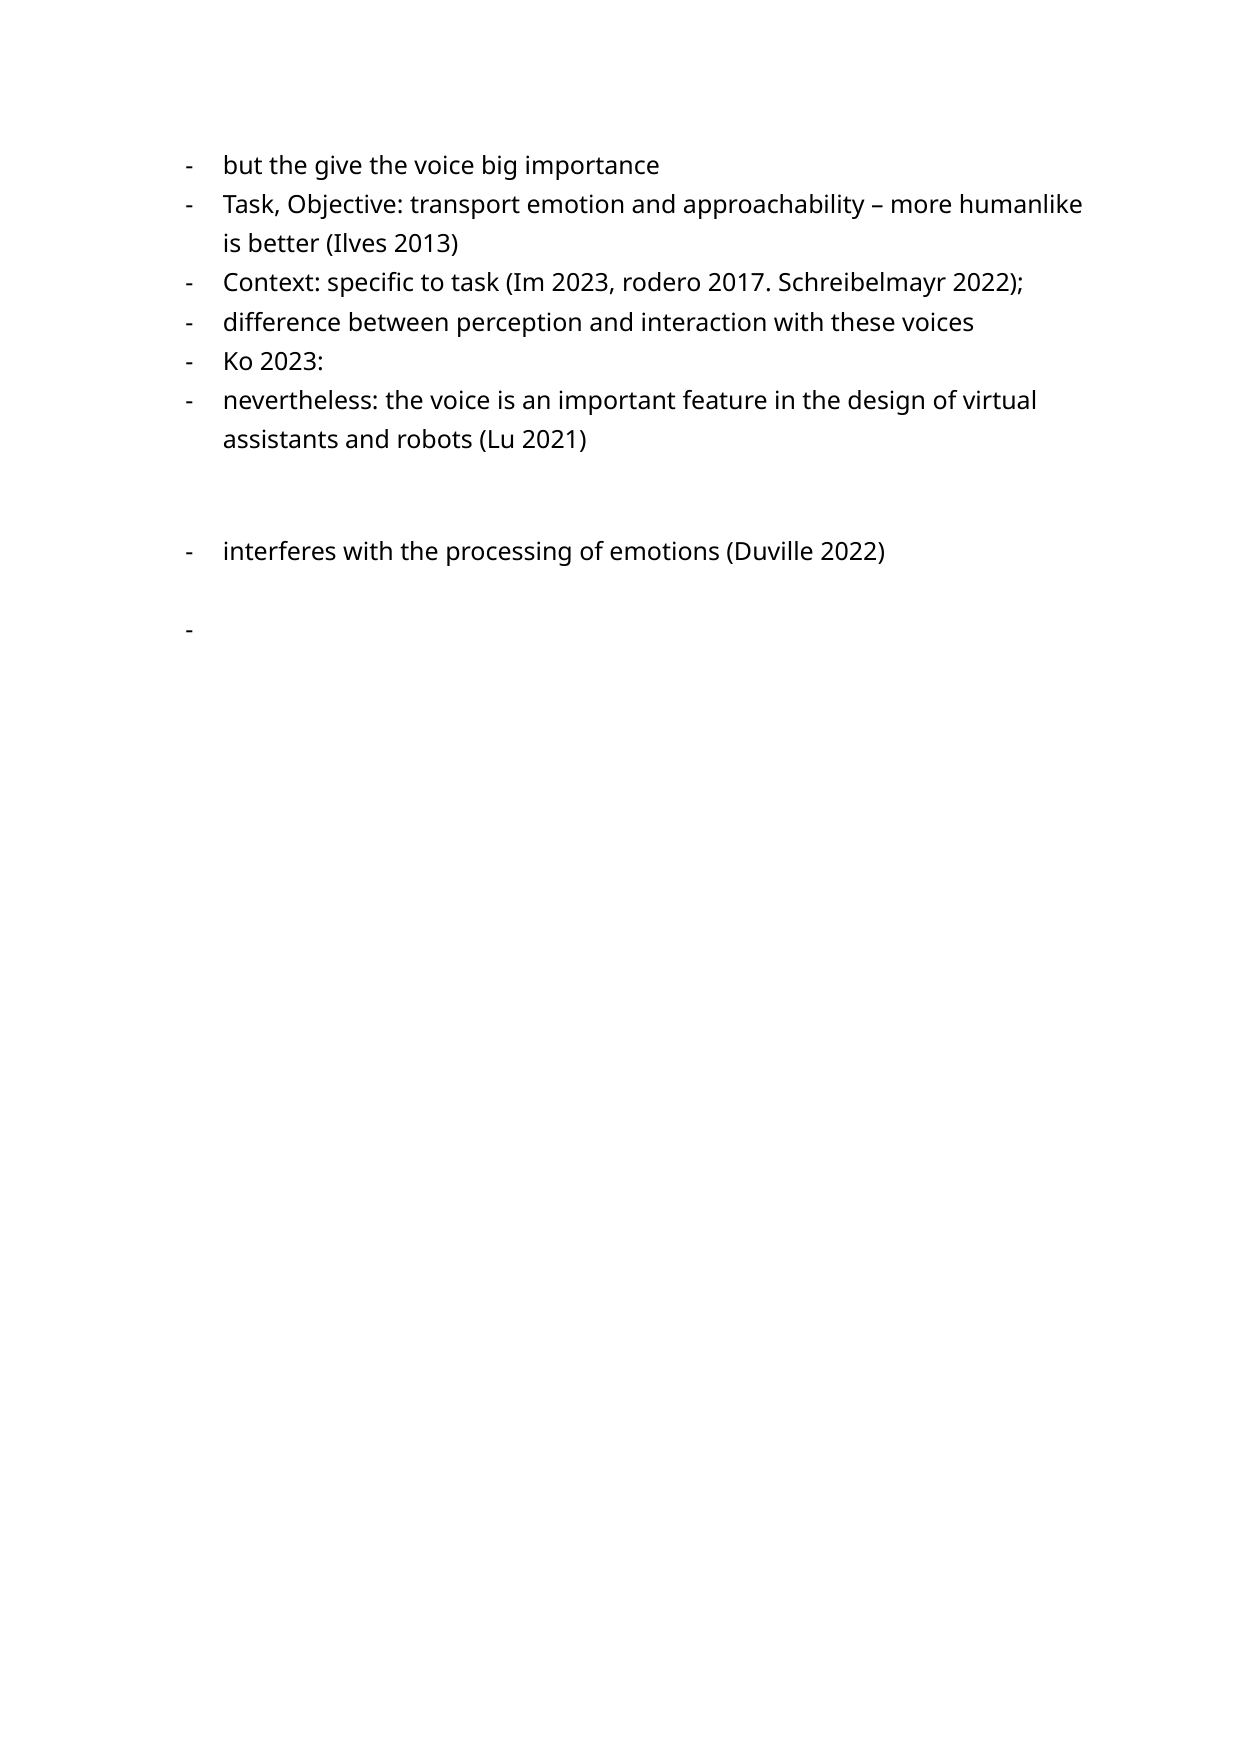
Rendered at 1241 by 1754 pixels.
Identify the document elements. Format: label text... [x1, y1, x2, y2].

list difference between perception and interaction with these voices [185, 304, 1093, 338]
list nevertheless: the voice is an important feature in the design of virtual assistants and robots (Lu 2021) [185, 383, 1093, 456]
list Context: specific to task (Im 2023, rodero 2017. Schreibelmayr 2022); [185, 265, 1093, 299]
list interferes with the processing of emotions (Duville 2022) [185, 533, 1093, 567]
list Task, Objective: transport emotion and approachability – more humanlike is better (Ilves 2013) [185, 187, 1093, 260]
list Ko 2023: [185, 343, 1093, 377]
list but the give the voice big importance [185, 148, 1093, 182]
